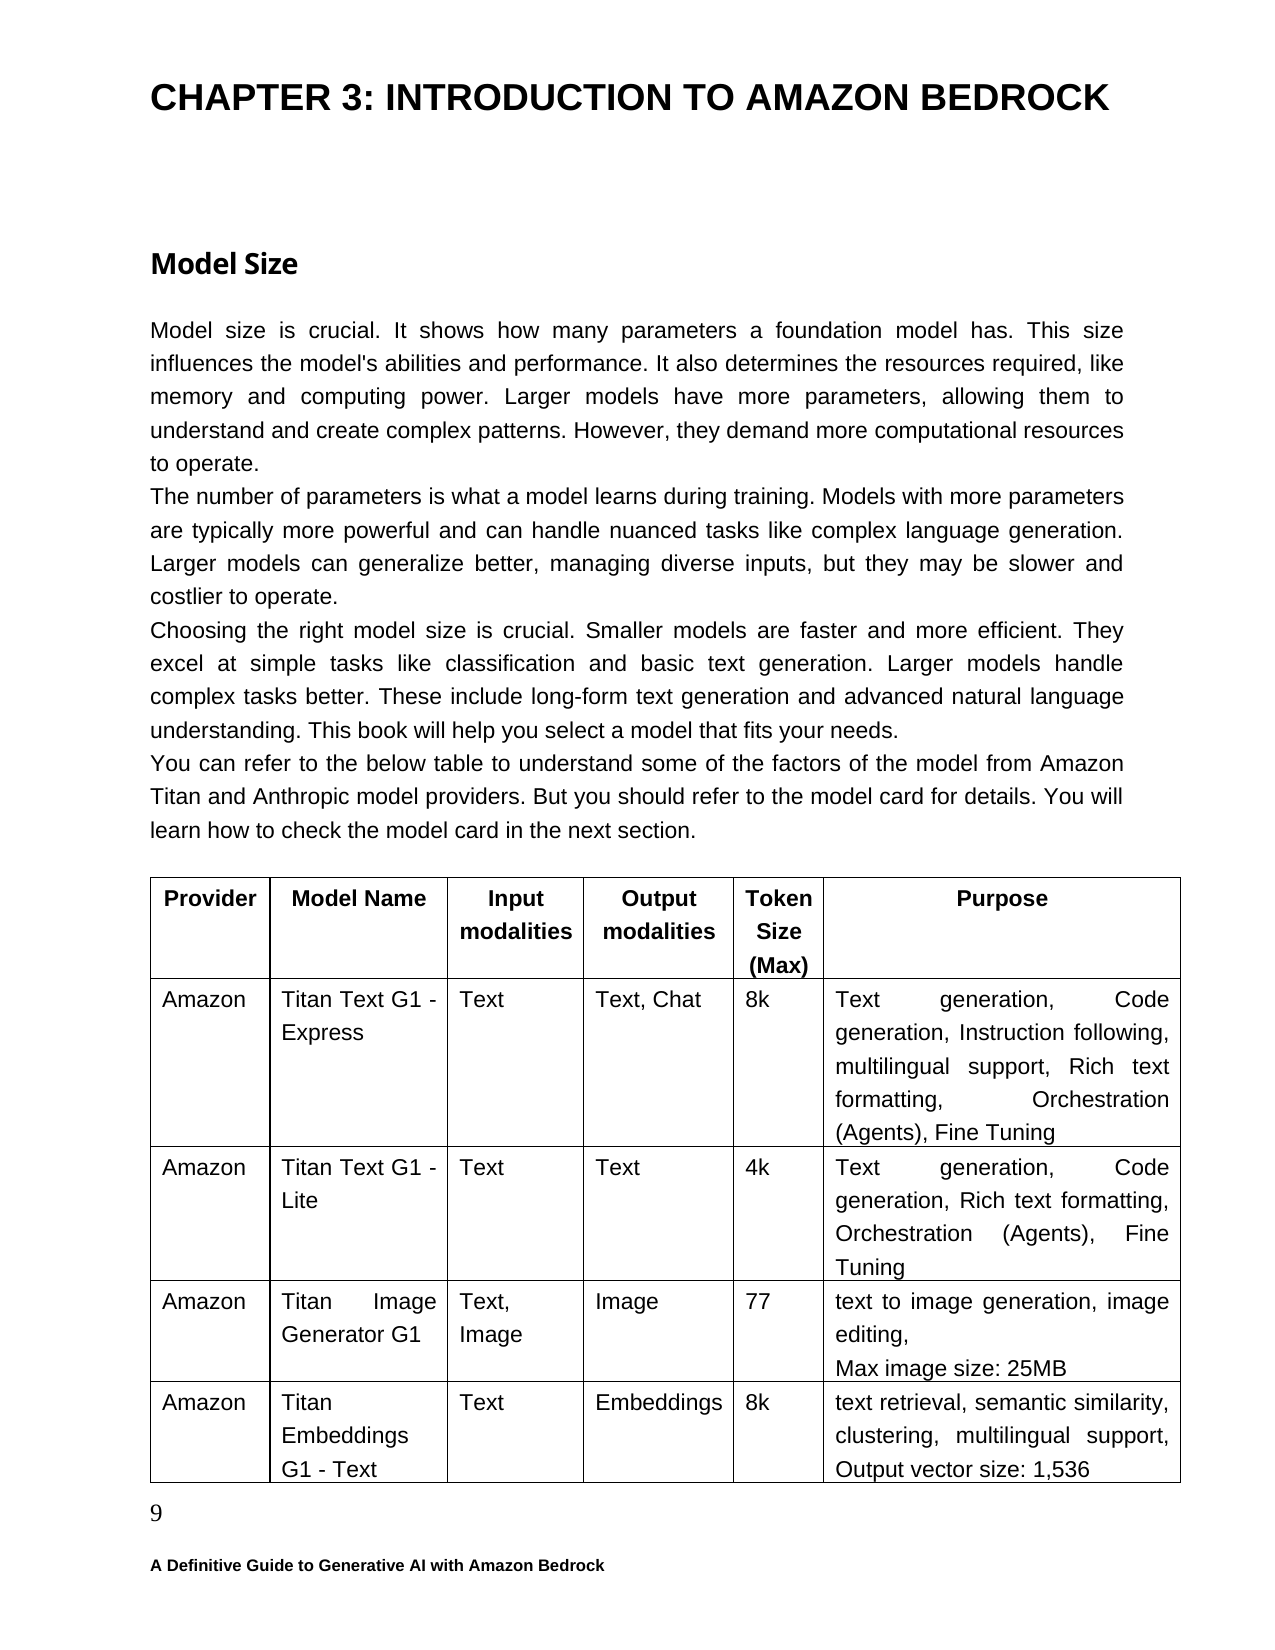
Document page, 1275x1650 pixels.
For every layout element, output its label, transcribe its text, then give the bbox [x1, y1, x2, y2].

table_cell Titan Text G1 - Express [271, 979, 447, 1146]
table_cell Titan Image Generator G1 [271, 1281, 447, 1381]
table_header Token Size (Max) [734, 878, 823, 978]
table_cell Titan Embeddings G1 - Text [271, 1382, 447, 1482]
table_header Purpose [824, 878, 1180, 978]
table_cell Amazon [151, 1281, 269, 1381]
subtitle Model Size [150, 243, 1125, 283]
table_cell Image [584, 1281, 733, 1381]
table_cell Text [448, 1147, 583, 1280]
text The number of parameters is what a model learns during training. Models with more parameters are typically more powerful and can handle nuanced tasks like complex language generation. Larger models can generalize better, managing diverse inputs, but they may be slower and costlier to operate. [150, 476, 1125, 609]
table_cell Text, Image [448, 1281, 583, 1381]
table_cell text retrieval, semantic similarity, clustering, multilingual support, Output vector size: 1,536 [824, 1382, 1180, 1482]
table_cell Text [448, 1382, 583, 1482]
table_header Input modalities [448, 878, 583, 978]
table_cell 8k [734, 1382, 823, 1482]
text Model size is crucial. It shows how many parameters a foundation model has. This size influences the model's abilities and performance. It also determines the resources required, like memory and computing power. Larger models have more parameters, allowing them to understand and create complex patterns. However, they demand more computational resources to operate. [150, 309, 1125, 476]
table_cell 4k [734, 1147, 823, 1280]
text You can refer to the below table to understand some of the factors of the model from Amazon Titan and Anthropic model providers. But you should refer to the model card for details. You will learn how to check the model card in the next section. [150, 743, 1125, 843]
table_cell Text generation, Code generation, Instruction following, multilingual support, Rich text formatting, Orchestration (Agents), Fine Tuning [824, 979, 1180, 1146]
table_cell Text generation, Code generation, Rich text formatting, Orchestration (Agents), Fine Tuning [824, 1147, 1180, 1280]
table_cell text to image generation, image editing, Max image size: 25MB [824, 1281, 1180, 1381]
table_cell 8k [734, 979, 823, 1146]
table_cell Text [584, 1147, 733, 1280]
text Choosing the right model size is crucial. Smaller models are faster and more efficient. They excel at simple tasks like classification and basic text generation. Larger models handle complex tasks better. These include long-form text generation and advanced natural language understanding. This book will help you select a model that fits your needs. [150, 609, 1125, 743]
table_cell Amazon [151, 979, 269, 1146]
table_cell Titan Text G1 - Lite [271, 1147, 447, 1280]
table_cell Embeddings [584, 1382, 733, 1482]
table_header Provider [151, 878, 269, 978]
table_cell Amazon [151, 1382, 269, 1482]
table_cell 77 [734, 1281, 823, 1381]
table_cell Text, Chat [584, 979, 733, 1146]
table_header Model Name [271, 878, 447, 978]
table_cell Amazon [151, 1147, 269, 1280]
table_cell Text [448, 979, 583, 1146]
table_header Output modalities [584, 878, 733, 978]
